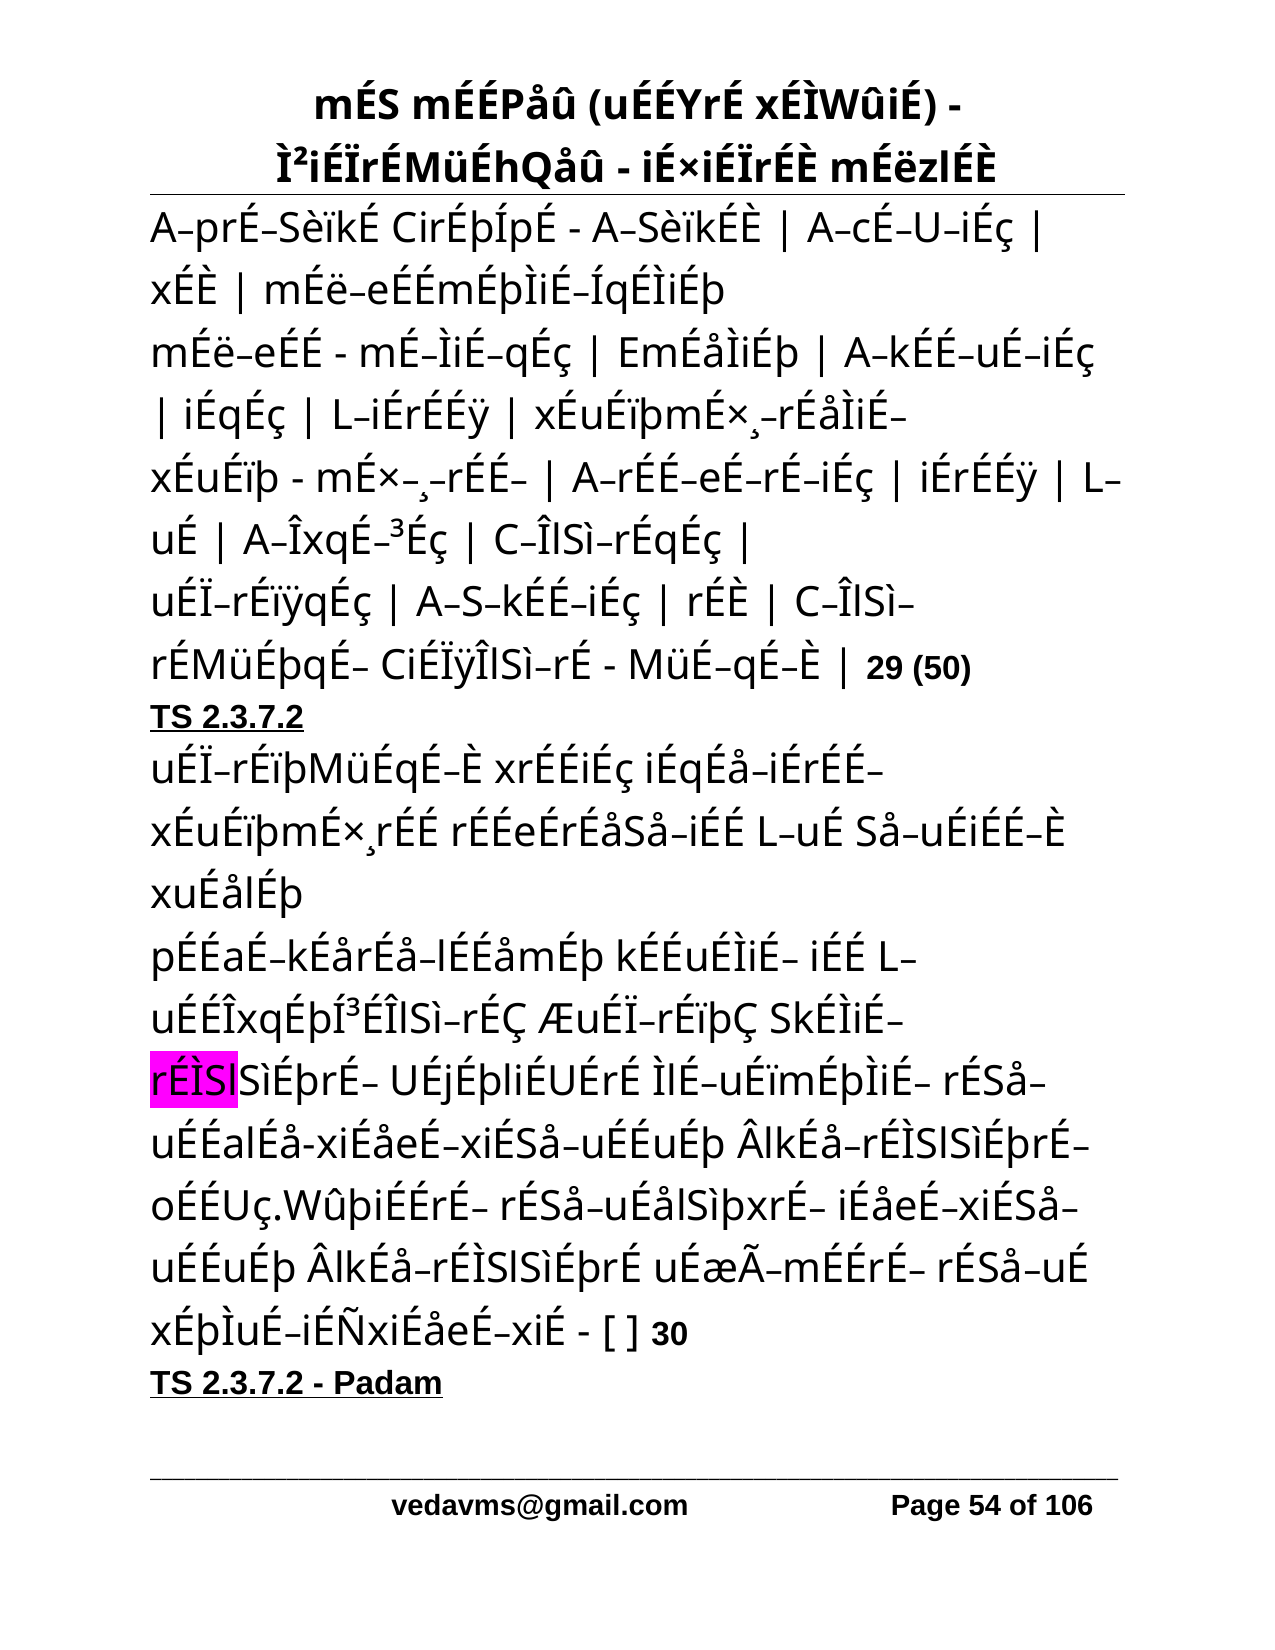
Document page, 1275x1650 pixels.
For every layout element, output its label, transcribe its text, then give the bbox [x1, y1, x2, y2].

text xÉþÌuÉ–iÉÑxiÉåeÉ–xiÉ - [ ] 30 [150, 1301, 1125, 1357]
text uÉÏ–rÉïþMüÉqÉ–È xrÉÉiÉç iÉqÉå–iÉrÉÉ– xÉuÉïþmÉ×¸rÉÉ rÉÉeÉrÉåSå–iÉÉ L–uÉ Så–uÉiÉÉ–È xuÉålÉþ [150, 739, 1125, 921]
text A–prÉ–SèïkÉ CirÉþÍpÉ - A–SèïkÉÈ | A–cÉ–U–iÉç | xÉÈ | mÉë–eÉÉmÉþÌiÉ–ÍqÉÌiÉþ [150, 198, 1125, 317]
text TS 2.3.7.2 [150, 697, 1158, 735]
text mÉë–eÉÉ - mÉ–ÌiÉ–qÉç | EmÉåÌiÉþ | A–kÉÉ–uÉ–iÉç | iÉqÉç | L–iÉrÉÉÿ | xÉuÉïþmÉ×¸–rÉåÌiÉ– [150, 323, 1125, 442]
text pÉÉaÉ–kÉårÉå–lÉÉåmÉþ kÉÉuÉÌiÉ– iÉÉ L–uÉÉÎxqÉþÍ³ÉÎlSì–rÉÇ ÆuÉÏ–rÉïþÇ SkÉÌiÉ– rÉÌSlSìÉþrÉ– UÉjÉþliÉUÉrÉ ÌlÉ–uÉïmÉþÌiÉ– rÉSå–uÉÉalÉå-xiÉåeÉ–xiÉSå–uÉÉuÉþ ÂlkÉå–rÉÌSlSìÉþrÉ– oÉÉUç.WûþiÉÉrÉ– rÉSå–uÉålSìþxrÉ– iÉåeÉ–xiÉSå–uÉÉuÉþ ÂlkÉå–rÉÌSlSìÉþrÉ uÉæÃ–mÉÉrÉ– rÉSå–uÉ [150, 926, 1125, 1295]
text TS 2.3.7.2 - Padam [150, 1363, 1158, 1402]
text uÉÏ–rÉïÿqÉç | A–S–kÉÉ–iÉç | rÉÈ | C–ÎlSì–rÉMüÉþqÉ– CiÉÏÿÎlSì–rÉ - MüÉ–qÉ–È | 29 (50) [150, 572, 1125, 691]
text xÉuÉïþ - mÉ×–¸–rÉÉ– | A–rÉÉ–eÉ–rÉ–iÉç | iÉrÉÉÿ | L–uÉ | A–ÎxqÉ–³Éç | C–ÎlSì–rÉqÉç | [150, 447, 1125, 567]
